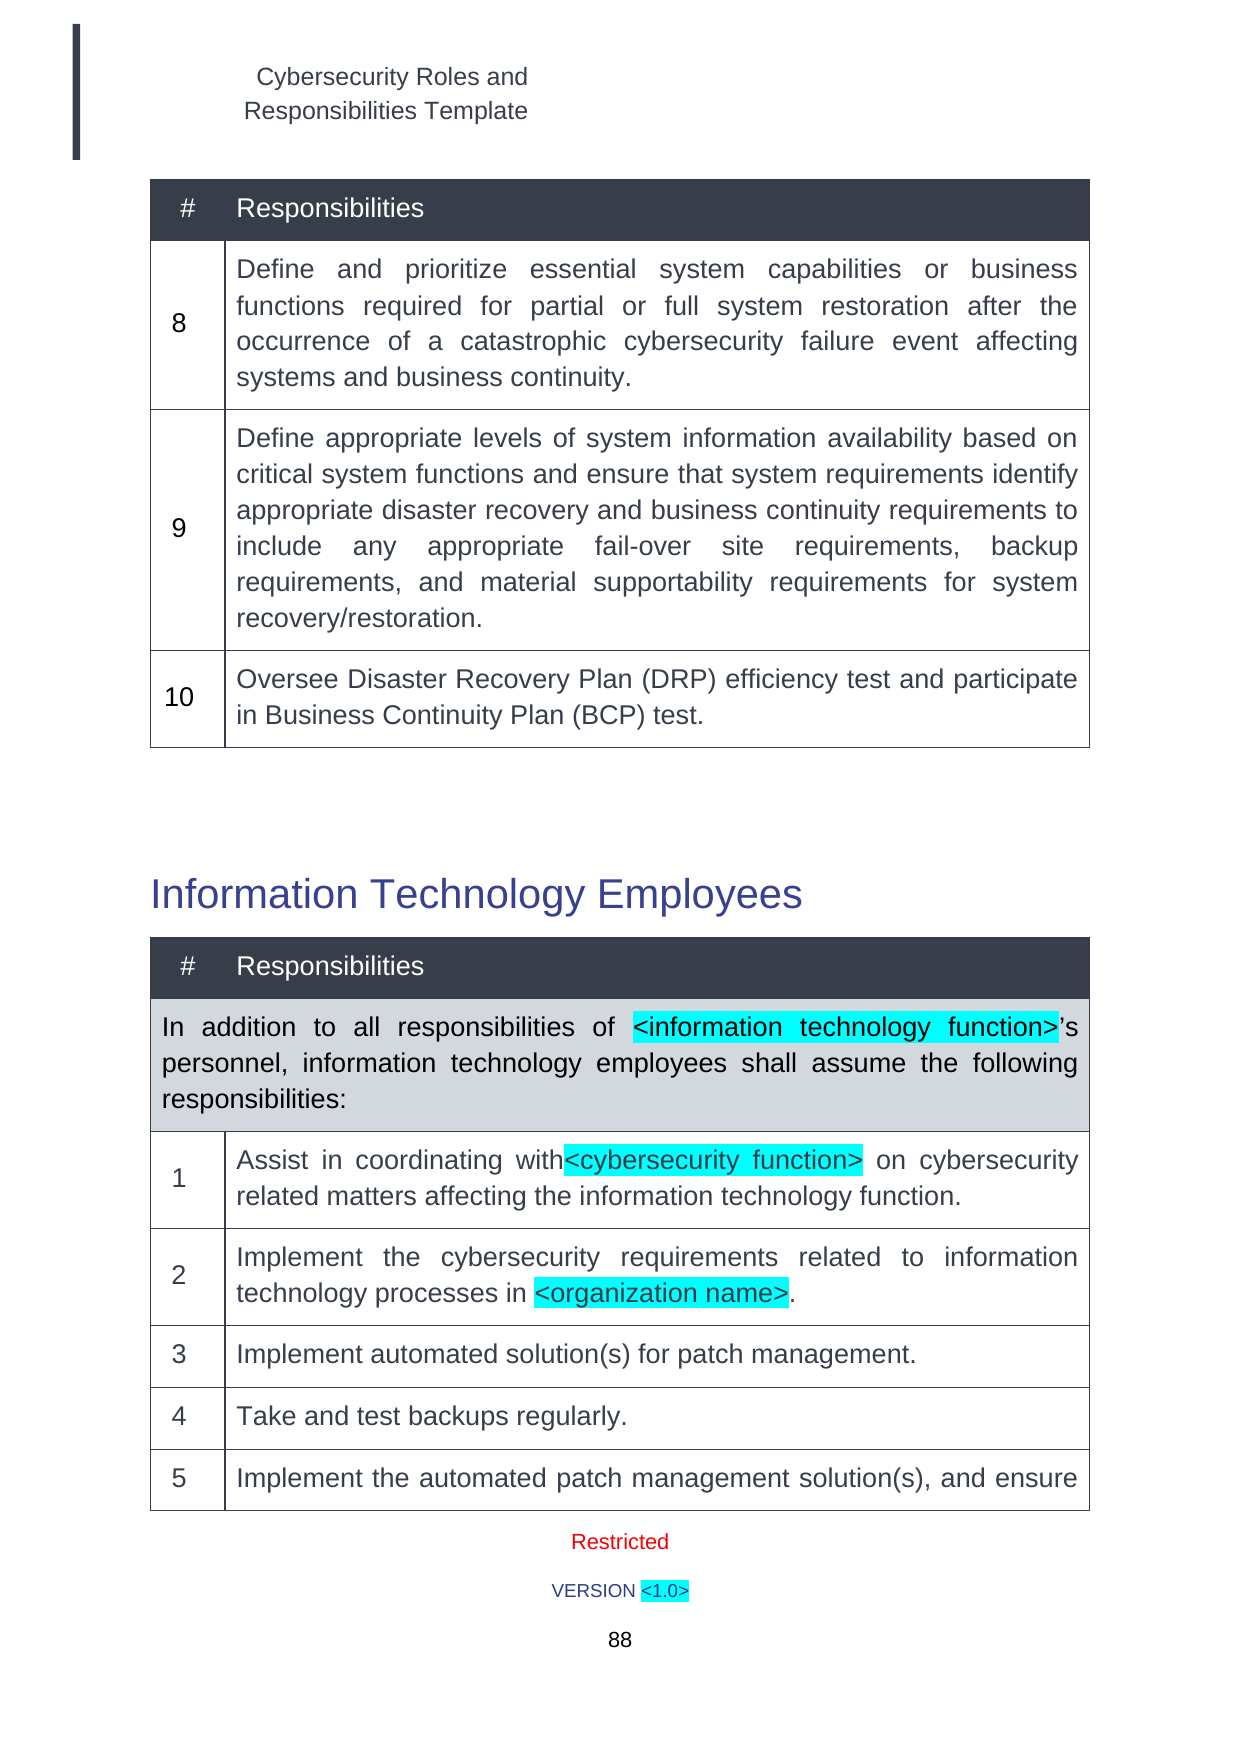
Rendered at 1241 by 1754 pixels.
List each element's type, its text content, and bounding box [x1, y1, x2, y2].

table_cell [151, 1326, 224, 1387]
table_cell [151, 1229, 224, 1325]
table_cell [151, 1388, 224, 1448]
table_cell In addition to all responsibilities of <information technology function>’s personnel, information technology employees shall assume the following responsibilities: [151, 999, 1089, 1131]
table_header # [151, 938, 224, 998]
table_header # [151, 180, 224, 240]
table_cell Take and test backups regularly. [226, 1388, 1089, 1448]
table_cell [151, 1450, 224, 1510]
table_header Responsibilities [226, 180, 1089, 240]
table_cell [151, 1132, 224, 1228]
table_cell [151, 410, 224, 649]
table_cell Implement the cybersecurity requirements related to information technology processes in <organization name>. [226, 1229, 1089, 1325]
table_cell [226, 1450, 1089, 1510]
table_cell Define and prioritize essential system capabilities or business functions required for partial or full system restoration after the occurrence of a catastrophic cybersecurity failure event affecting systems and business continuity. [226, 241, 1089, 409]
table_header Responsibilities [226, 938, 1089, 998]
table_cell Define appropriate levels of system information availability based on critical system functions and ensure that system requirements identify appropriate disaster recovery and business continuity requirements to include any appropriate fail-over site requirements, backup requirements, and material supportability requirements for system recovery/restoration. [226, 410, 1089, 649]
table_cell [151, 241, 224, 409]
table_cell Implement automated solution(s) for patch management. [226, 1326, 1089, 1387]
subtitle Information Technology Employees [150, 869, 1090, 917]
table_cell Oversee Disaster Recovery Plan (DRP) efficiency test and participate in Business Continuity Plan (BCP) test. [226, 651, 1089, 747]
table_cell [151, 651, 224, 747]
table_cell Assist in coordinating with<cybersecurity function> on cybersecurity related matters affecting the information technology function. [226, 1132, 1089, 1228]
